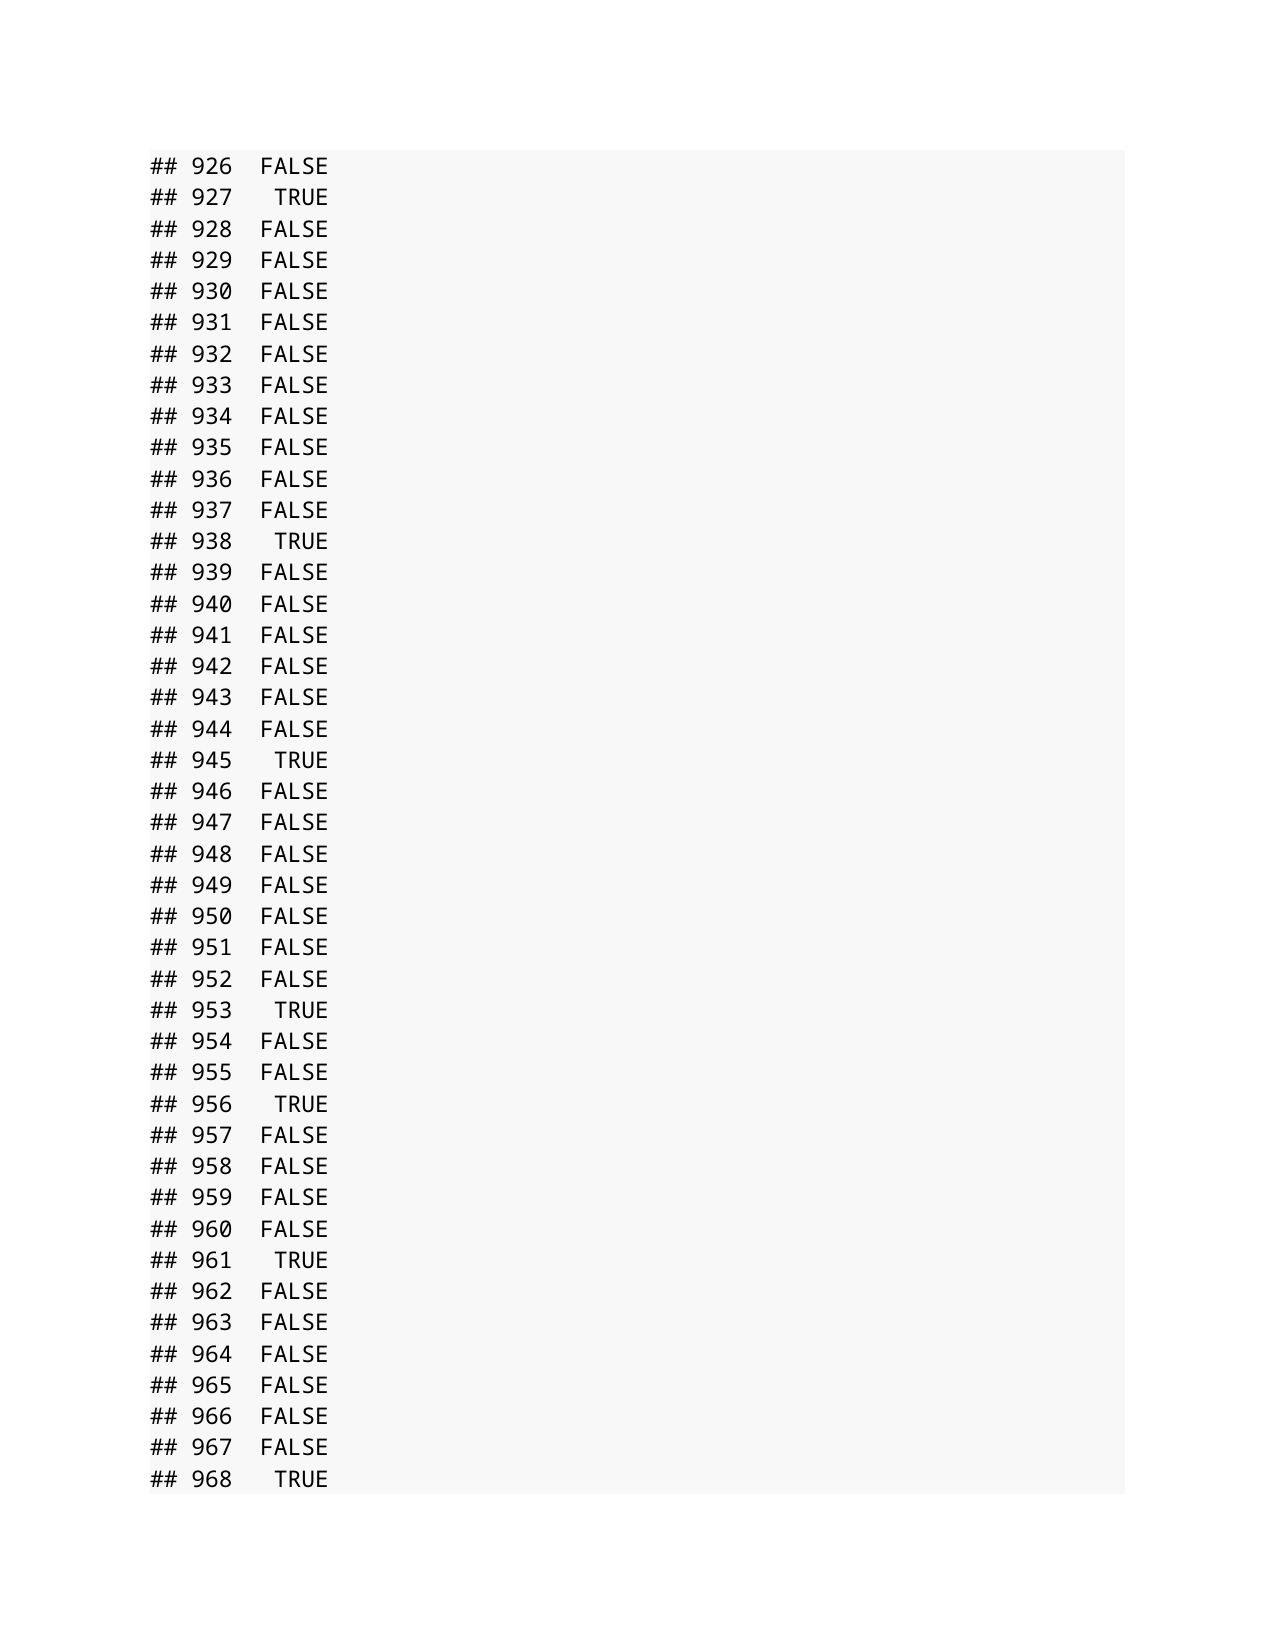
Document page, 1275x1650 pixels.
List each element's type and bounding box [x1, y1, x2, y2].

text [150, 150, 1125, 1494]
